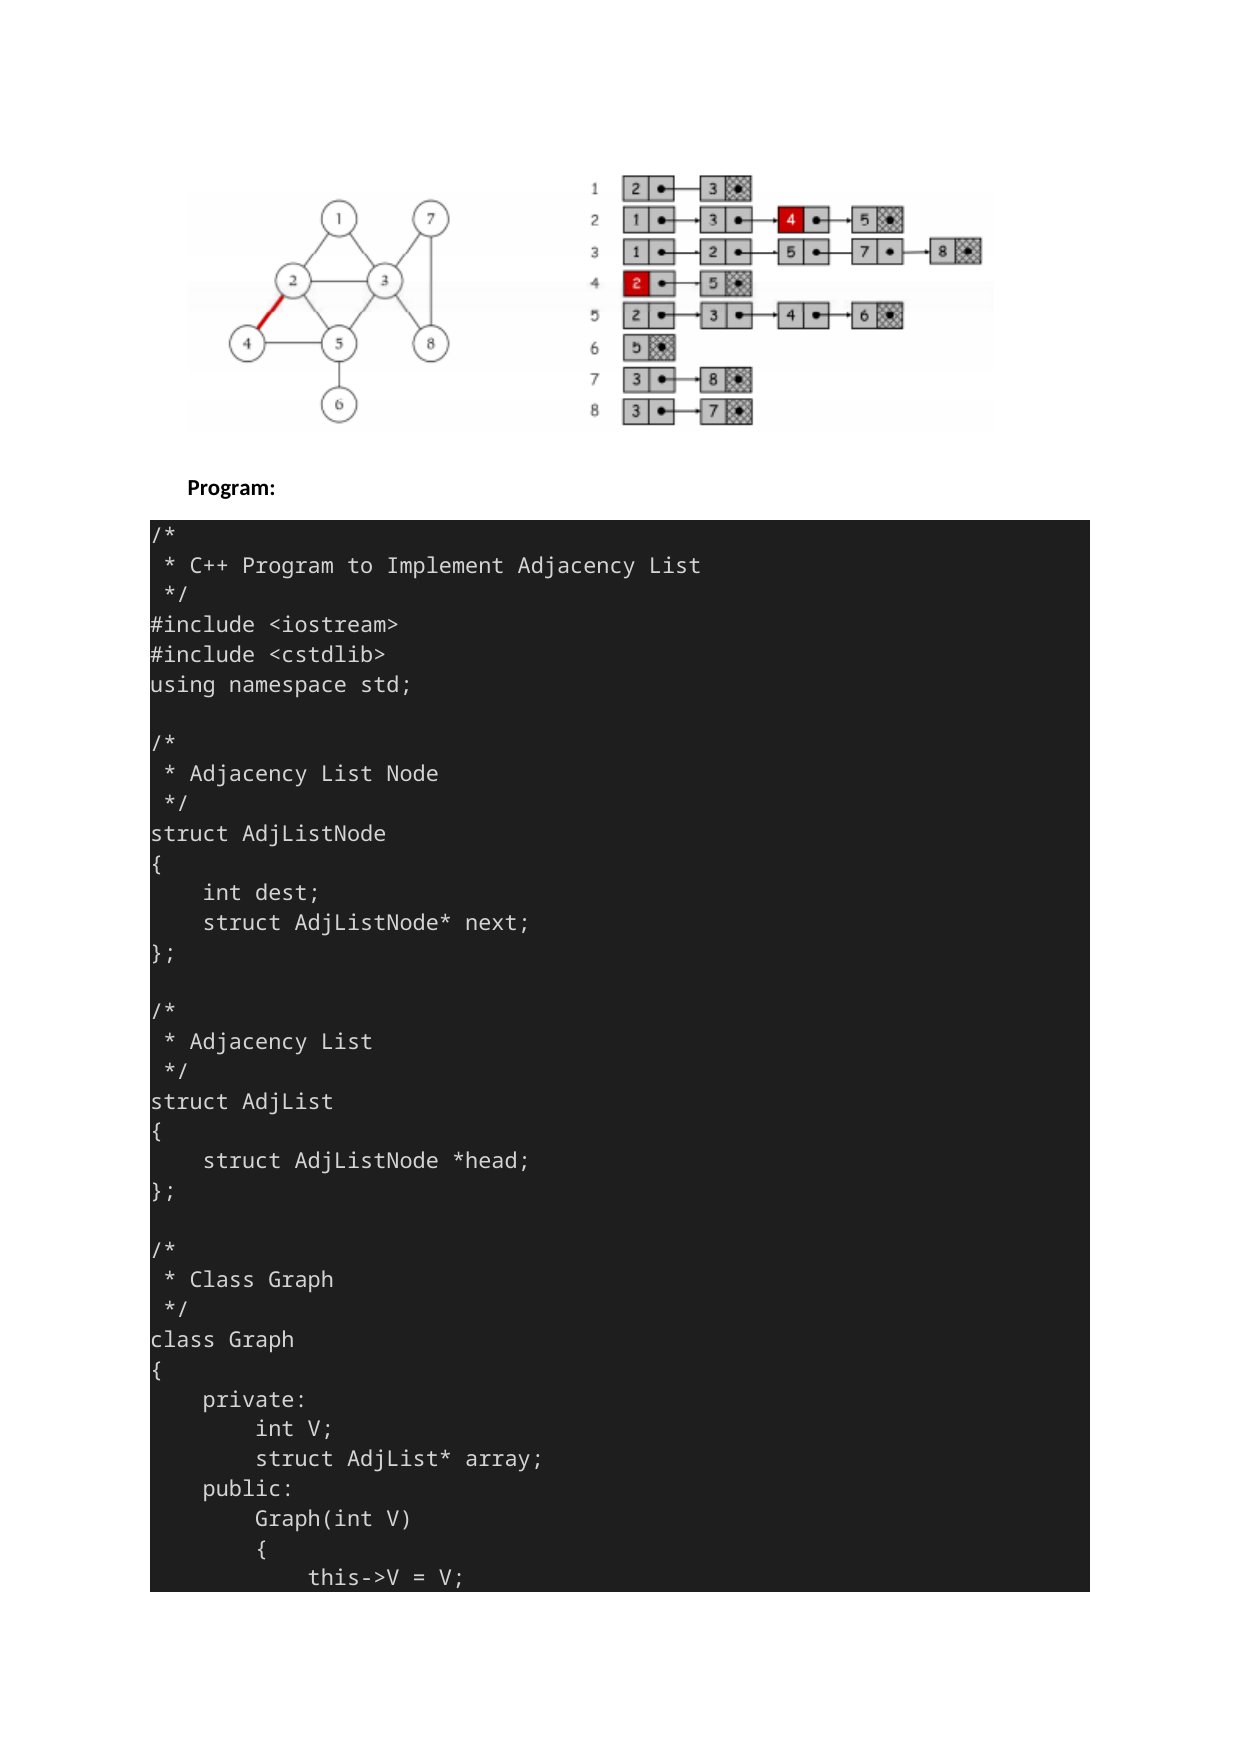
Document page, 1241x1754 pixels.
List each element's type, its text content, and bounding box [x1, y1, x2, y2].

text */ [150, 1056, 1090, 1086]
text { [150, 1354, 1090, 1383]
text * Adjacency List Node [150, 758, 1090, 788]
picture [187, 150, 1008, 441]
text { [150, 1116, 1090, 1145]
text /* [150, 728, 1090, 758]
text int V; [150, 1413, 1090, 1443]
text */ [150, 1294, 1090, 1324]
text }; [150, 937, 1090, 967]
text */ [150, 579, 1090, 609]
text }; [150, 1175, 1090, 1205]
text */ [150, 788, 1090, 818]
text #include <cstdlib> [150, 639, 1090, 669]
text * Class Graph [150, 1264, 1090, 1294]
text int dest; [150, 877, 1090, 907]
text #include <iostream> [150, 609, 1090, 639]
text struct AdjList* array; [150, 1443, 1090, 1473]
list Program: [187, 473, 1090, 501]
text { [150, 1532, 1090, 1562]
text public: [150, 1473, 1090, 1503]
text /* [150, 520, 1090, 550]
text struct AdjListNode *head; [150, 1145, 1090, 1175]
text class Graph [150, 1324, 1090, 1354]
text using namespace std; [150, 669, 1090, 699]
text Graph(int V) [150, 1503, 1090, 1532]
text this->V = V; [150, 1562, 1090, 1592]
text /* [150, 996, 1090, 1026]
text struct AdjList [150, 1086, 1090, 1116]
text { [150, 847, 1090, 877]
text * Adjacency List [150, 1026, 1090, 1056]
text * C++ Program to Implement Adjacency List [150, 550, 1090, 579]
text /* [150, 1234, 1090, 1264]
text private: [150, 1383, 1090, 1413]
text struct AdjListNode [150, 818, 1090, 847]
text struct AdjListNode* next; [150, 907, 1090, 937]
